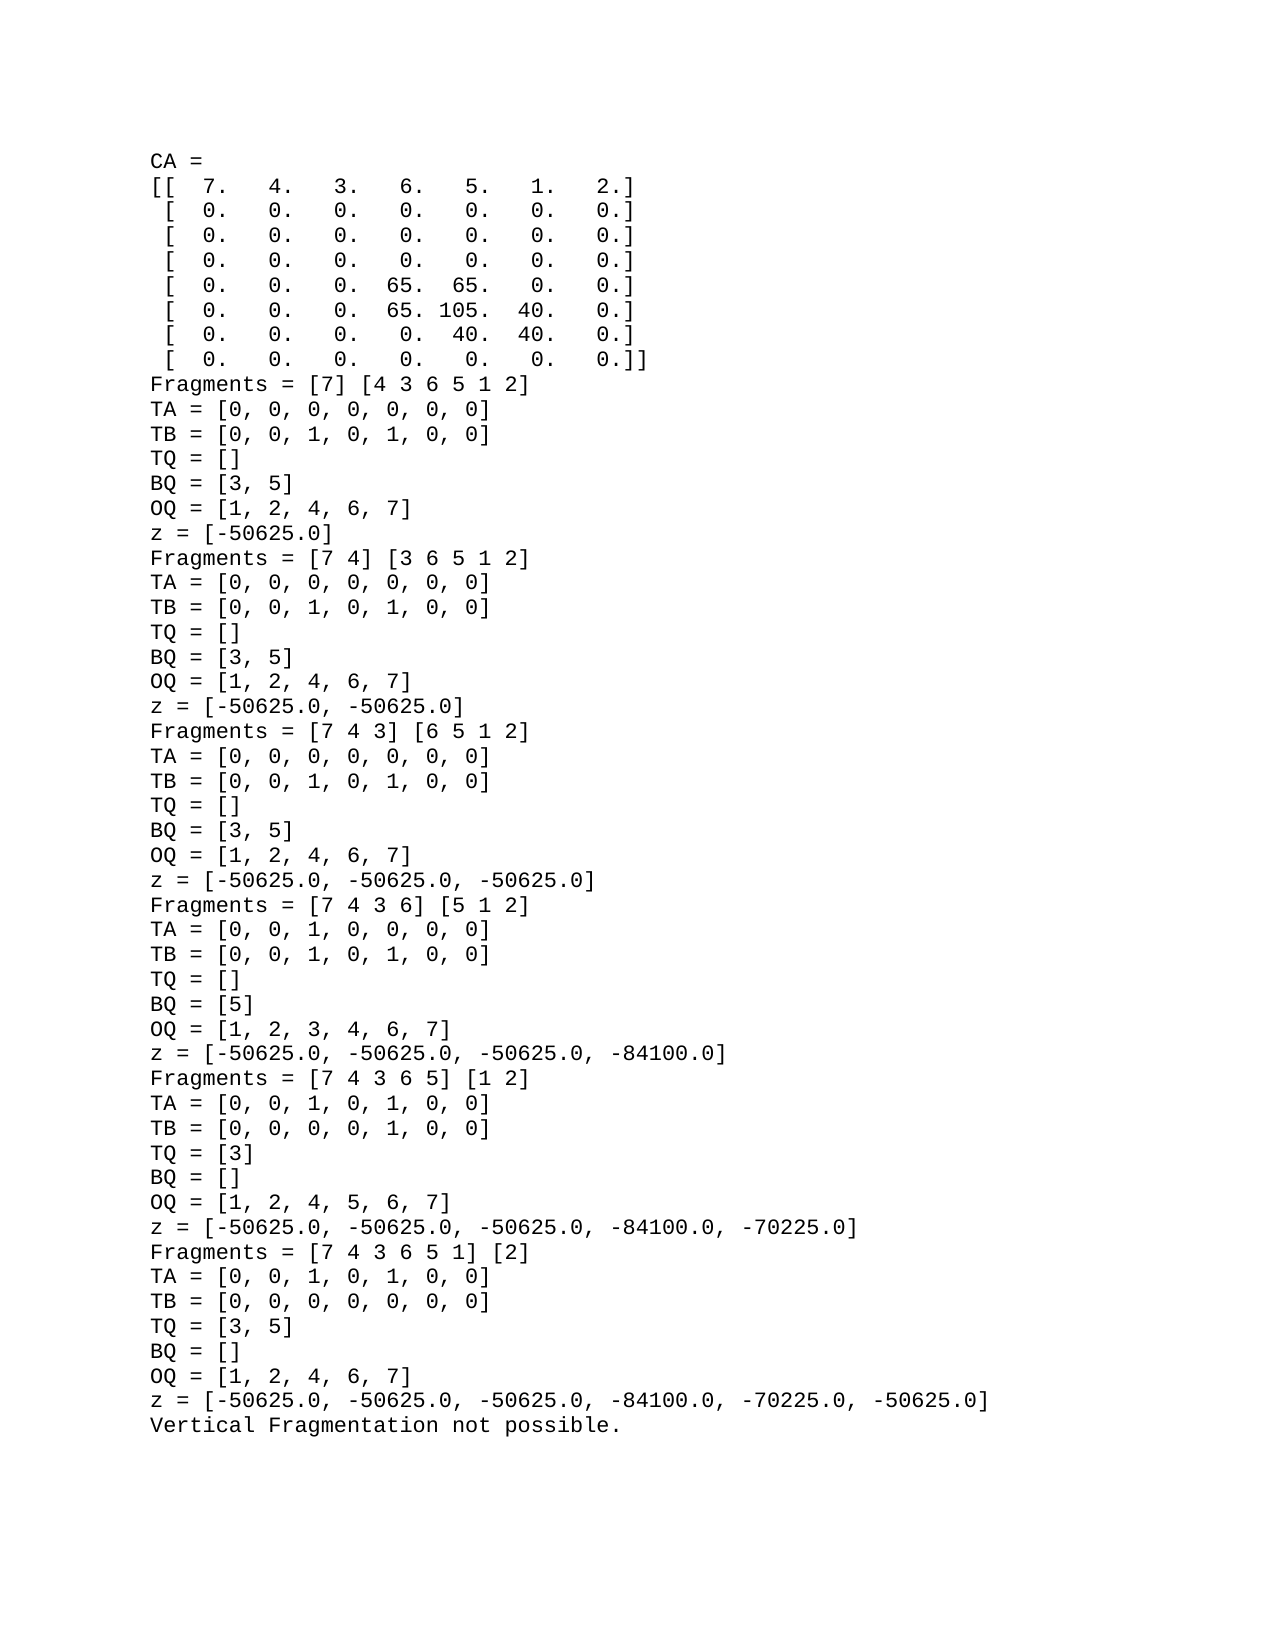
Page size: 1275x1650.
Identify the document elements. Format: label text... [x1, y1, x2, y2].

text OQ = [1, 2, 4, 5, 6, 7] [150, 1191, 1125, 1216]
text BQ = [5] [150, 993, 1125, 1018]
text TQ = [] [150, 794, 1125, 819]
text [ 0. 0. 0. 0. 0. 0. 0.] [150, 199, 1125, 224]
text BQ = [3, 5] [150, 646, 1125, 671]
text [ 0. 0. 0. 0. 0. 0. 0.]] [150, 348, 1125, 373]
text [ 0. 0. 0. 65. 65. 0. 0.] [150, 274, 1125, 299]
text TQ = [] [150, 968, 1125, 993]
text TB = [0, 0, 1, 0, 1, 0, 0] [150, 770, 1125, 794]
text TB = [0, 0, 1, 0, 1, 0, 0] [150, 596, 1125, 621]
text TB = [0, 0, 0, 0, 1, 0, 0] [150, 1117, 1125, 1142]
text OQ = [1, 2, 4, 6, 7] [150, 844, 1125, 869]
text Fragments = [7 4 3] [6 5 1 2] [150, 720, 1125, 745]
text z = [-50625.0, -50625.0, -50625.0] [150, 869, 1125, 894]
text CA = [150, 150, 1125, 175]
text OQ = [1, 2, 4, 6, 7] [150, 671, 1125, 695]
text Vertical Fragmentation not possible. [150, 1414, 1125, 1439]
text TB = [0, 0, 0, 0, 0, 0, 0] [150, 1290, 1125, 1315]
text [ 0. 0. 0. 0. 0. 0. 0.] [150, 224, 1125, 249]
text TA = [0, 0, 1, 0, 1, 0, 0] [150, 1092, 1125, 1117]
text TQ = [3, 5] [150, 1315, 1125, 1340]
text BQ = [3, 5] [150, 819, 1125, 844]
text Fragments = [7] [4 3 6 5 1 2] [150, 373, 1125, 398]
text z = [-50625.0, -50625.0, -50625.0, -84100.0] [150, 1042, 1125, 1067]
text BQ = [3, 5] [150, 472, 1125, 497]
text OQ = [1, 2, 3, 4, 6, 7] [150, 1018, 1125, 1042]
text TA = [0, 0, 0, 0, 0, 0, 0] [150, 745, 1125, 770]
text OQ = [1, 2, 4, 6, 7] [150, 1365, 1125, 1389]
text [ 0. 0. 0. 0. 40. 40. 0.] [150, 323, 1125, 348]
text Fragments = [7 4 3 6 5 1] [2] [150, 1241, 1125, 1266]
text Fragments = [7 4] [3 6 5 1 2] [150, 547, 1125, 571]
text TQ = [] [150, 447, 1125, 472]
text TA = [0, 0, 1, 0, 0, 0, 0] [150, 918, 1125, 943]
text TA = [0, 0, 0, 0, 0, 0, 0] [150, 398, 1125, 423]
text Fragments = [7 4 3 6] [5 1 2] [150, 894, 1125, 918]
text z = [-50625.0, -50625.0] [150, 695, 1125, 720]
text TA = [0, 0, 1, 0, 1, 0, 0] [150, 1266, 1125, 1290]
text BQ = [] [150, 1166, 1125, 1191]
text [ 0. 0. 0. 65. 105. 40. 0.] [150, 299, 1125, 323]
text z = [-50625.0] [150, 522, 1125, 547]
text OQ = [1, 2, 4, 6, 7] [150, 497, 1125, 522]
text TA = [0, 0, 0, 0, 0, 0, 0] [150, 571, 1125, 596]
text z = [-50625.0, -50625.0, -50625.0, -84100.0, -70225.0] [150, 1216, 1125, 1241]
text TQ = [] [150, 621, 1125, 646]
text [ 0. 0. 0. 0. 0. 0. 0.] [150, 249, 1125, 274]
text [[ 7. 4. 3. 6. 5. 1. 2.] [150, 175, 1125, 199]
text TB = [0, 0, 1, 0, 1, 0, 0] [150, 423, 1125, 447]
text TB = [0, 0, 1, 0, 1, 0, 0] [150, 943, 1125, 968]
text TQ = [3] [150, 1142, 1125, 1166]
text Fragments = [7 4 3 6 5] [1 2] [150, 1067, 1125, 1092]
text z = [-50625.0, -50625.0, -50625.0, -84100.0, -70225.0, -50625.0] [150, 1389, 1125, 1414]
text BQ = [] [150, 1340, 1125, 1365]
